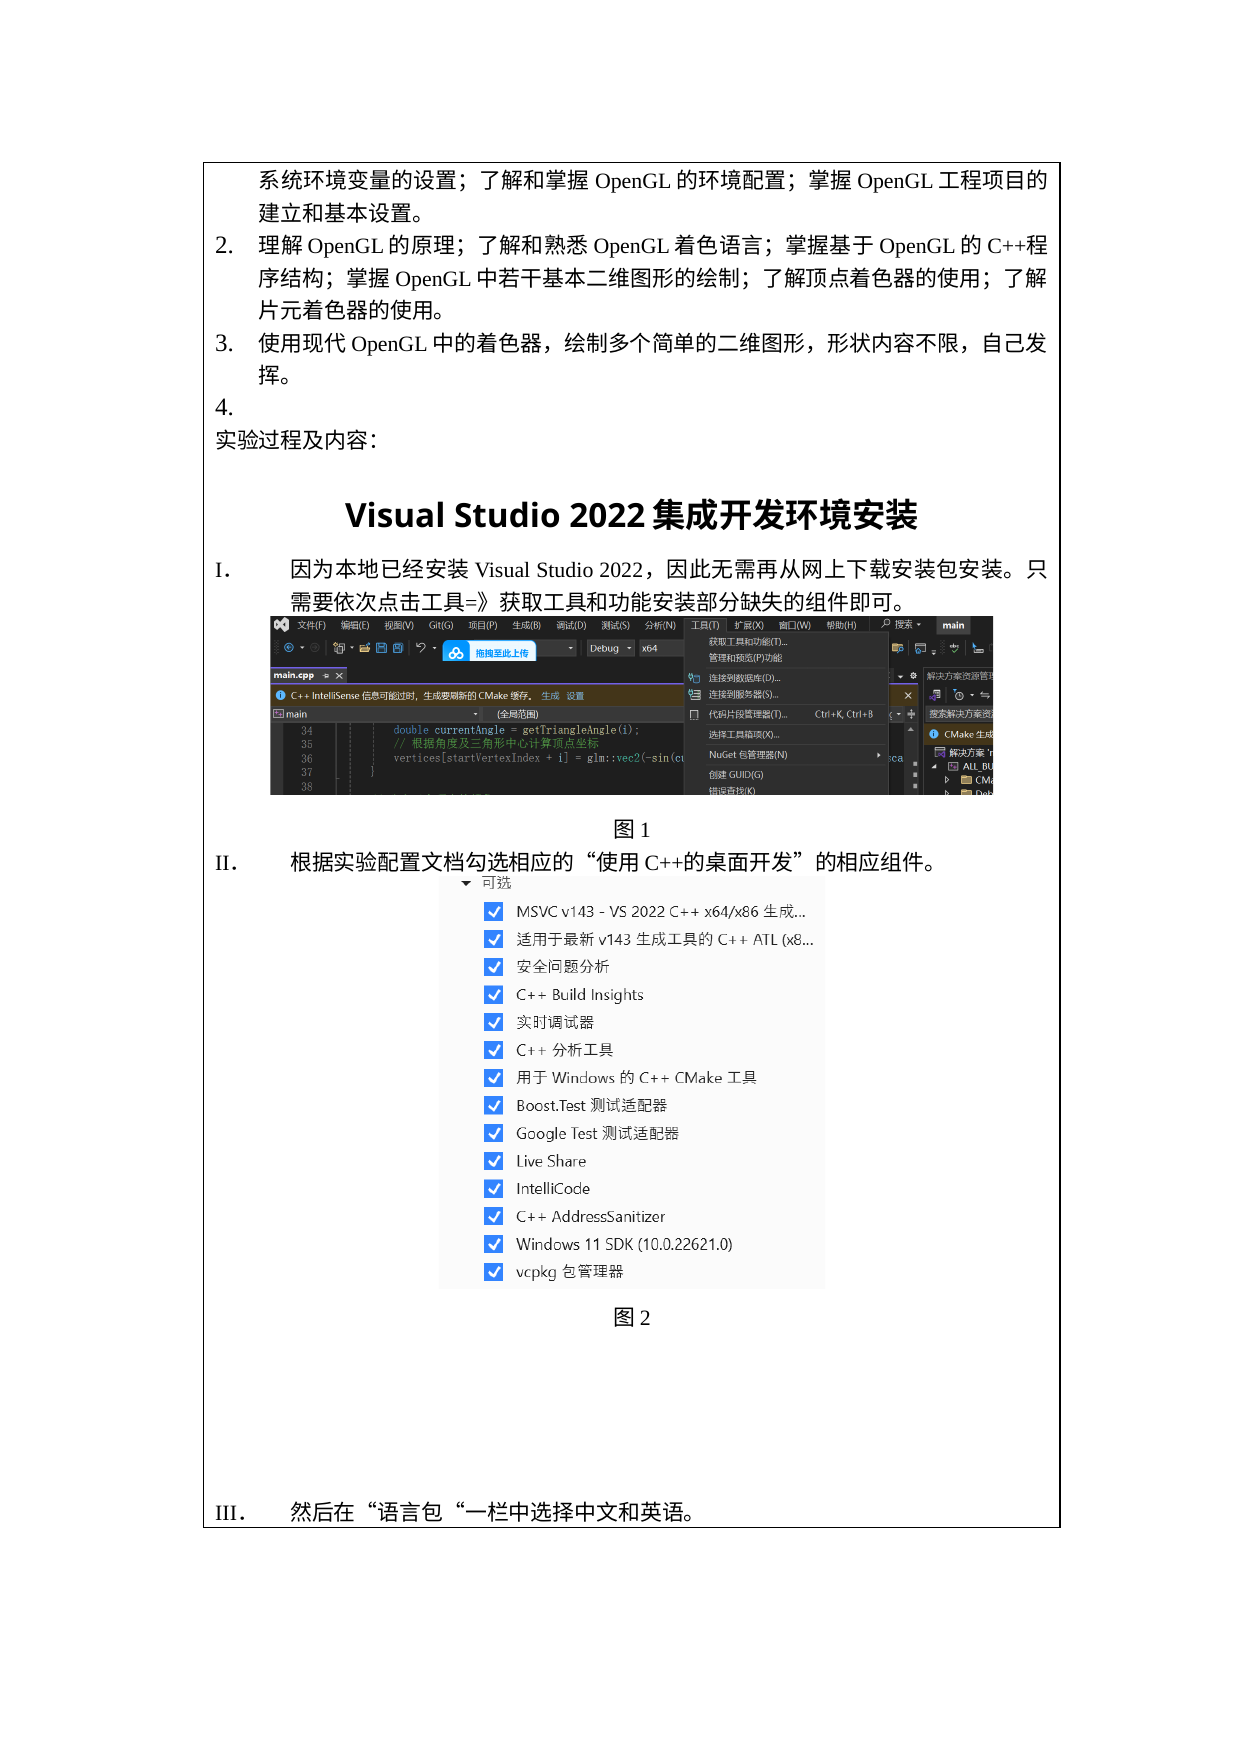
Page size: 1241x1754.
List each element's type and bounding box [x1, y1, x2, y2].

picture [270, 616, 994, 795]
picture [438, 876, 826, 1289]
table_header [204, 163, 1059, 1527]
